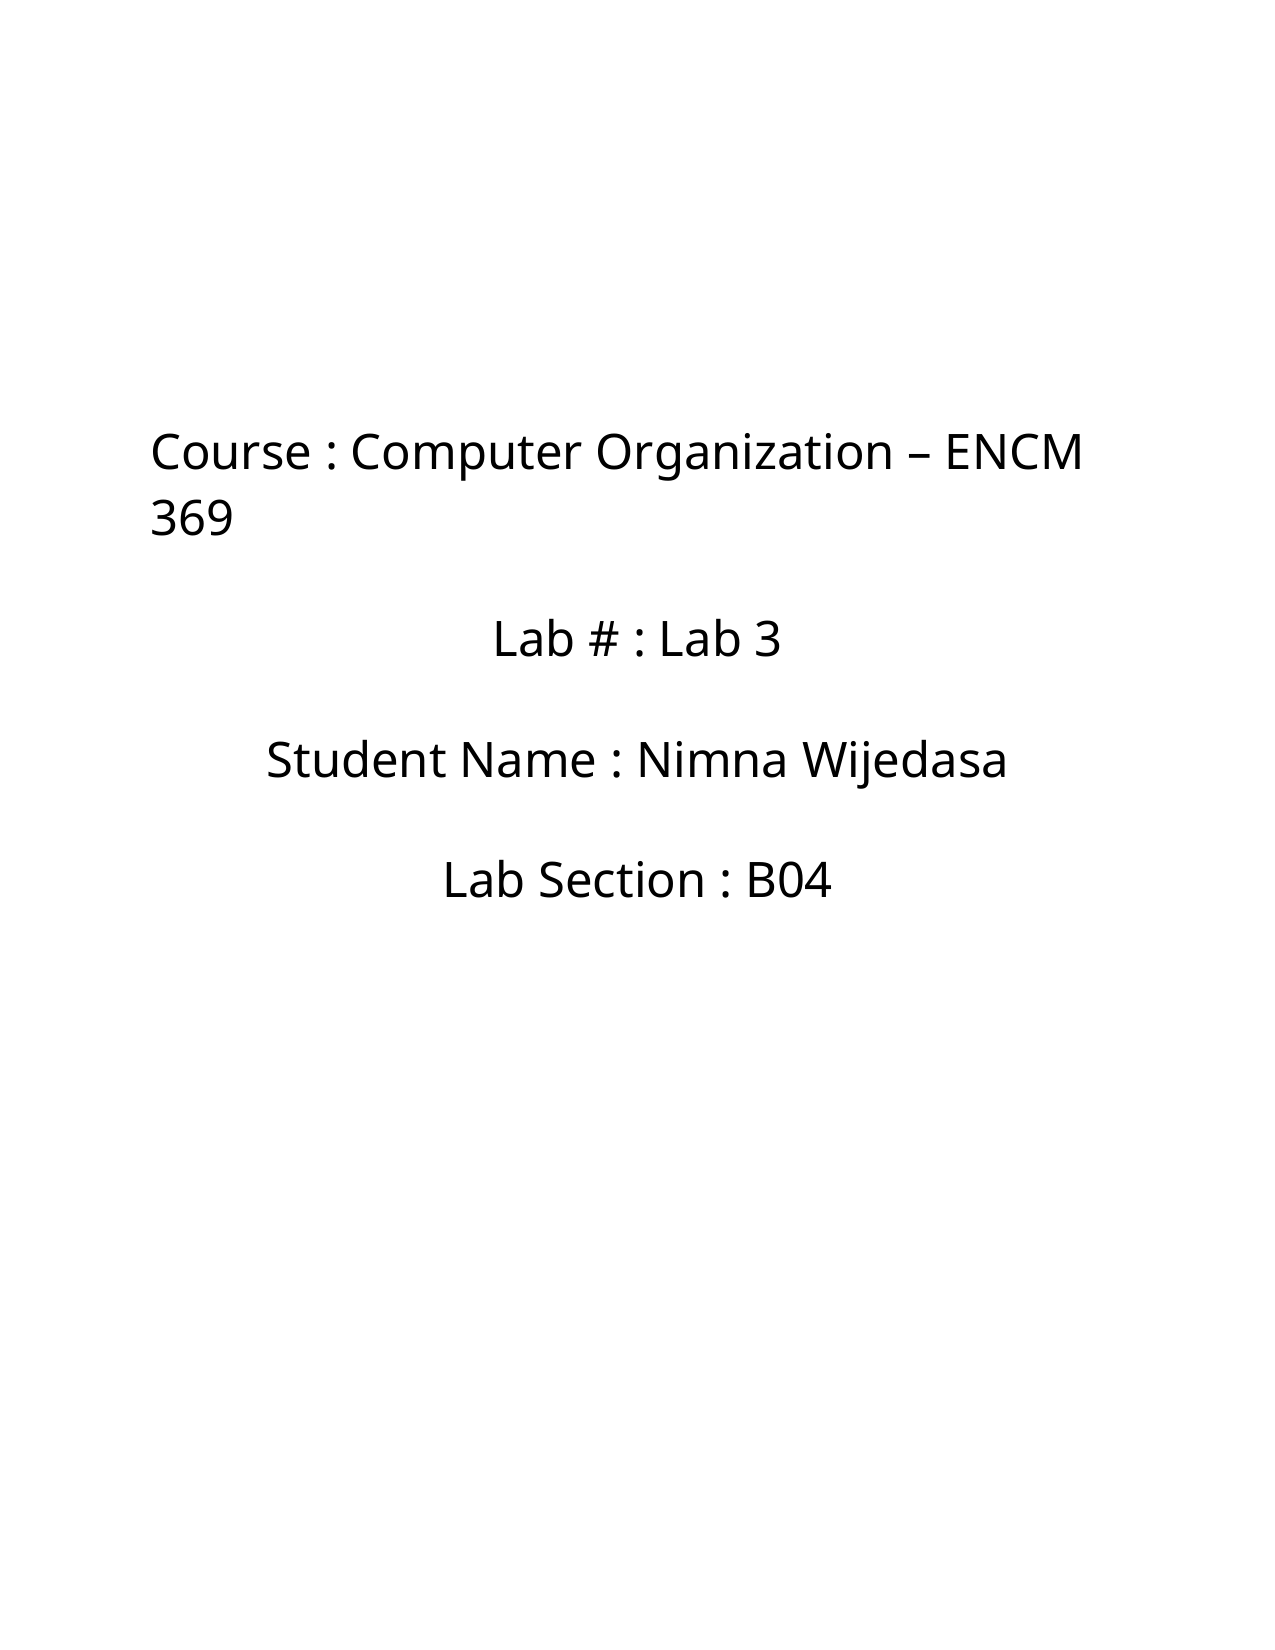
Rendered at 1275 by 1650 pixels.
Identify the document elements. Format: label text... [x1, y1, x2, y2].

text Course ​​​: Computer Organization – ENCM 369 [150, 417, 1125, 550]
text Student Name ​: Nimna Wijedasa [150, 724, 1125, 791]
text Lab # ​​​: Lab 3 [150, 604, 1125, 671]
text Lab Section ​​: B04 [150, 845, 1125, 912]
